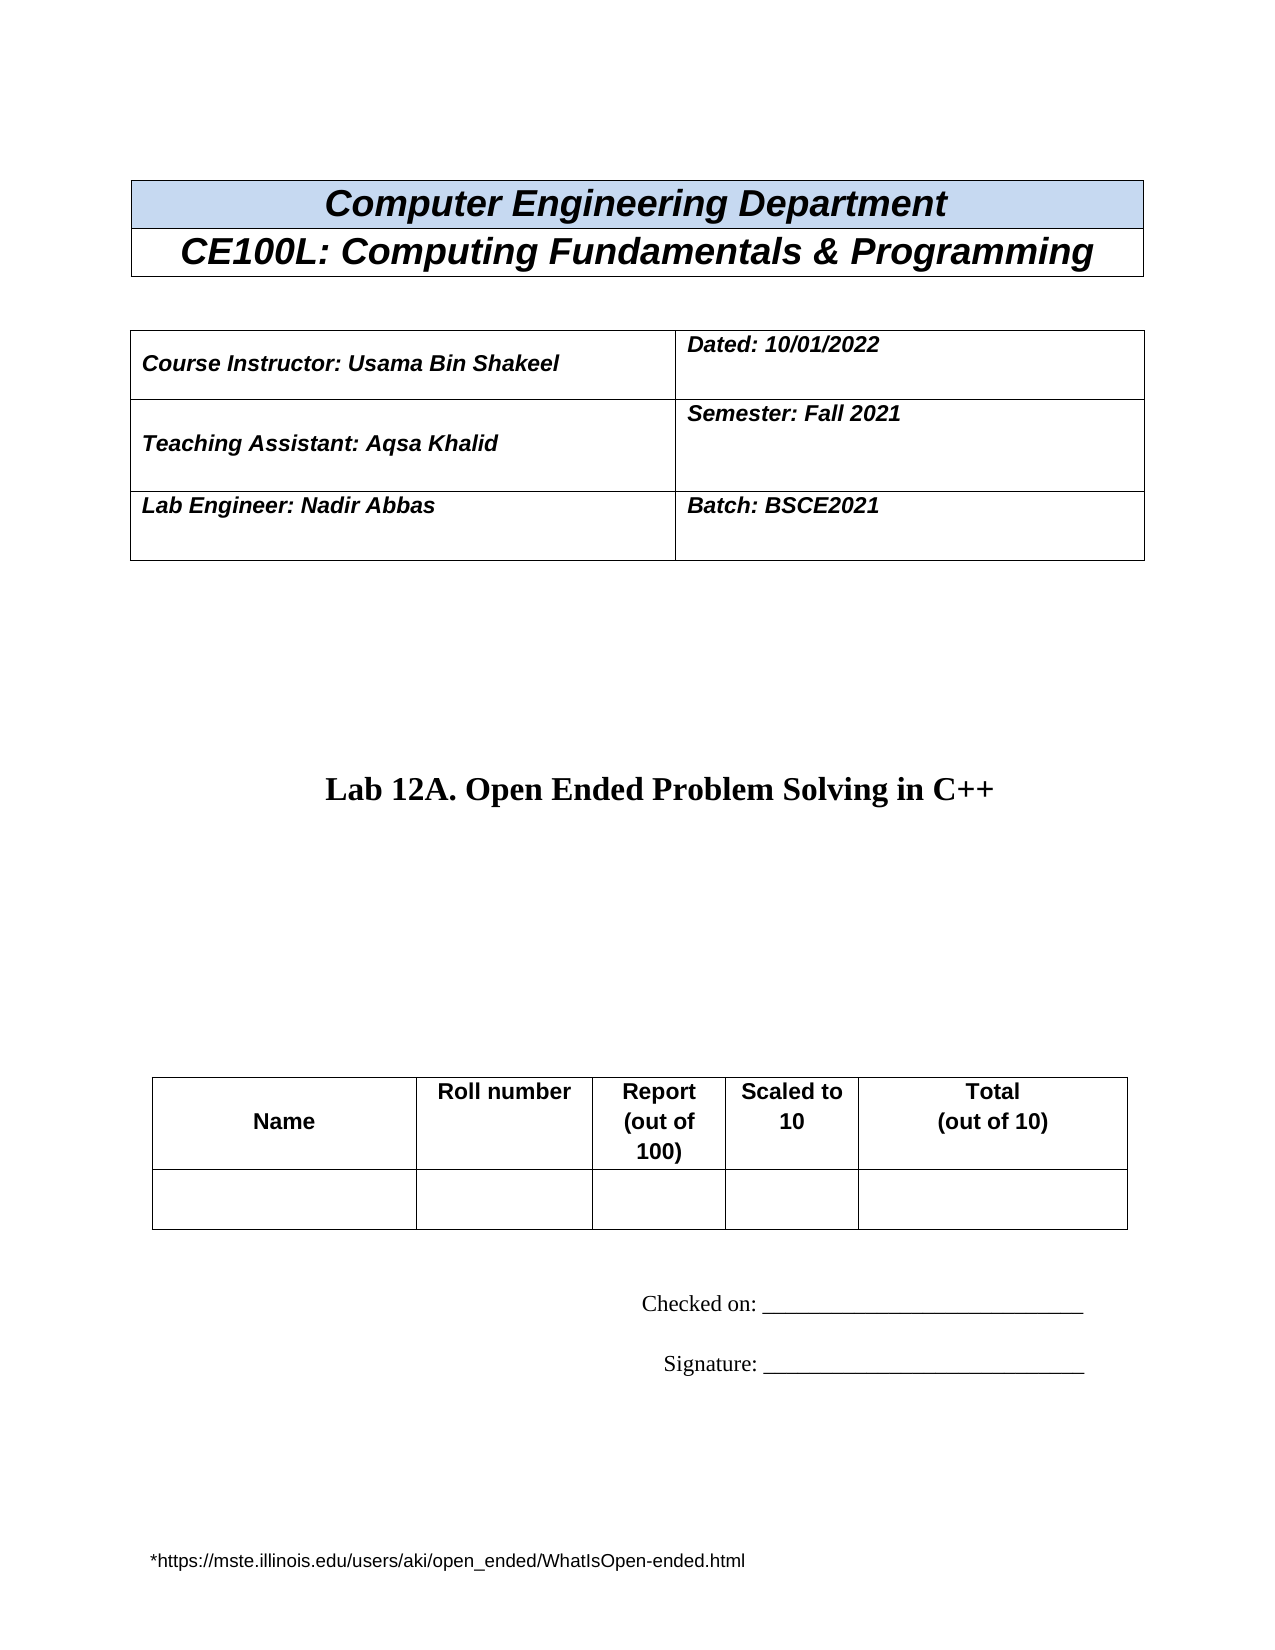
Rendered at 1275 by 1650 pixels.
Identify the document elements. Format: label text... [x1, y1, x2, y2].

table_header Roll number [417, 1078, 592, 1168]
table_header Dated: 10/01/2022 [676, 331, 1144, 399]
table_cell [593, 1170, 725, 1228]
table_cell Batch: BSCE2021 [676, 492, 1144, 560]
table_header Computer Engineering Department [132, 181, 1143, 228]
table_cell [726, 1170, 858, 1228]
table_cell [417, 1170, 592, 1228]
table_cell CE100L: Computing Fundamentals & Programming [132, 229, 1143, 276]
table_cell Semester: Fall 2021 [676, 400, 1144, 491]
table_header Course Instructor: Usama Bin Shakeel [131, 331, 675, 399]
text Signature: ____________________________ [570, 1350, 1125, 1377]
table_cell [859, 1170, 1127, 1228]
table_cell Teaching Assistant: Aqsa Khalid [131, 400, 675, 491]
table_header Scaled to 10 [726, 1078, 858, 1168]
subtitle Lab 12A. Open Ended Problem Solving in C++ [195, 769, 1125, 807]
text Checked on: ____________________________ [600, 1290, 1125, 1316]
table_header Name [153, 1078, 416, 1168]
table_cell [153, 1170, 416, 1228]
table_cell Lab Engineer: Nadir Abbas [131, 492, 675, 560]
table_header Total (out of 10) [859, 1078, 1127, 1168]
table_header Report (out of 100) [593, 1078, 725, 1168]
